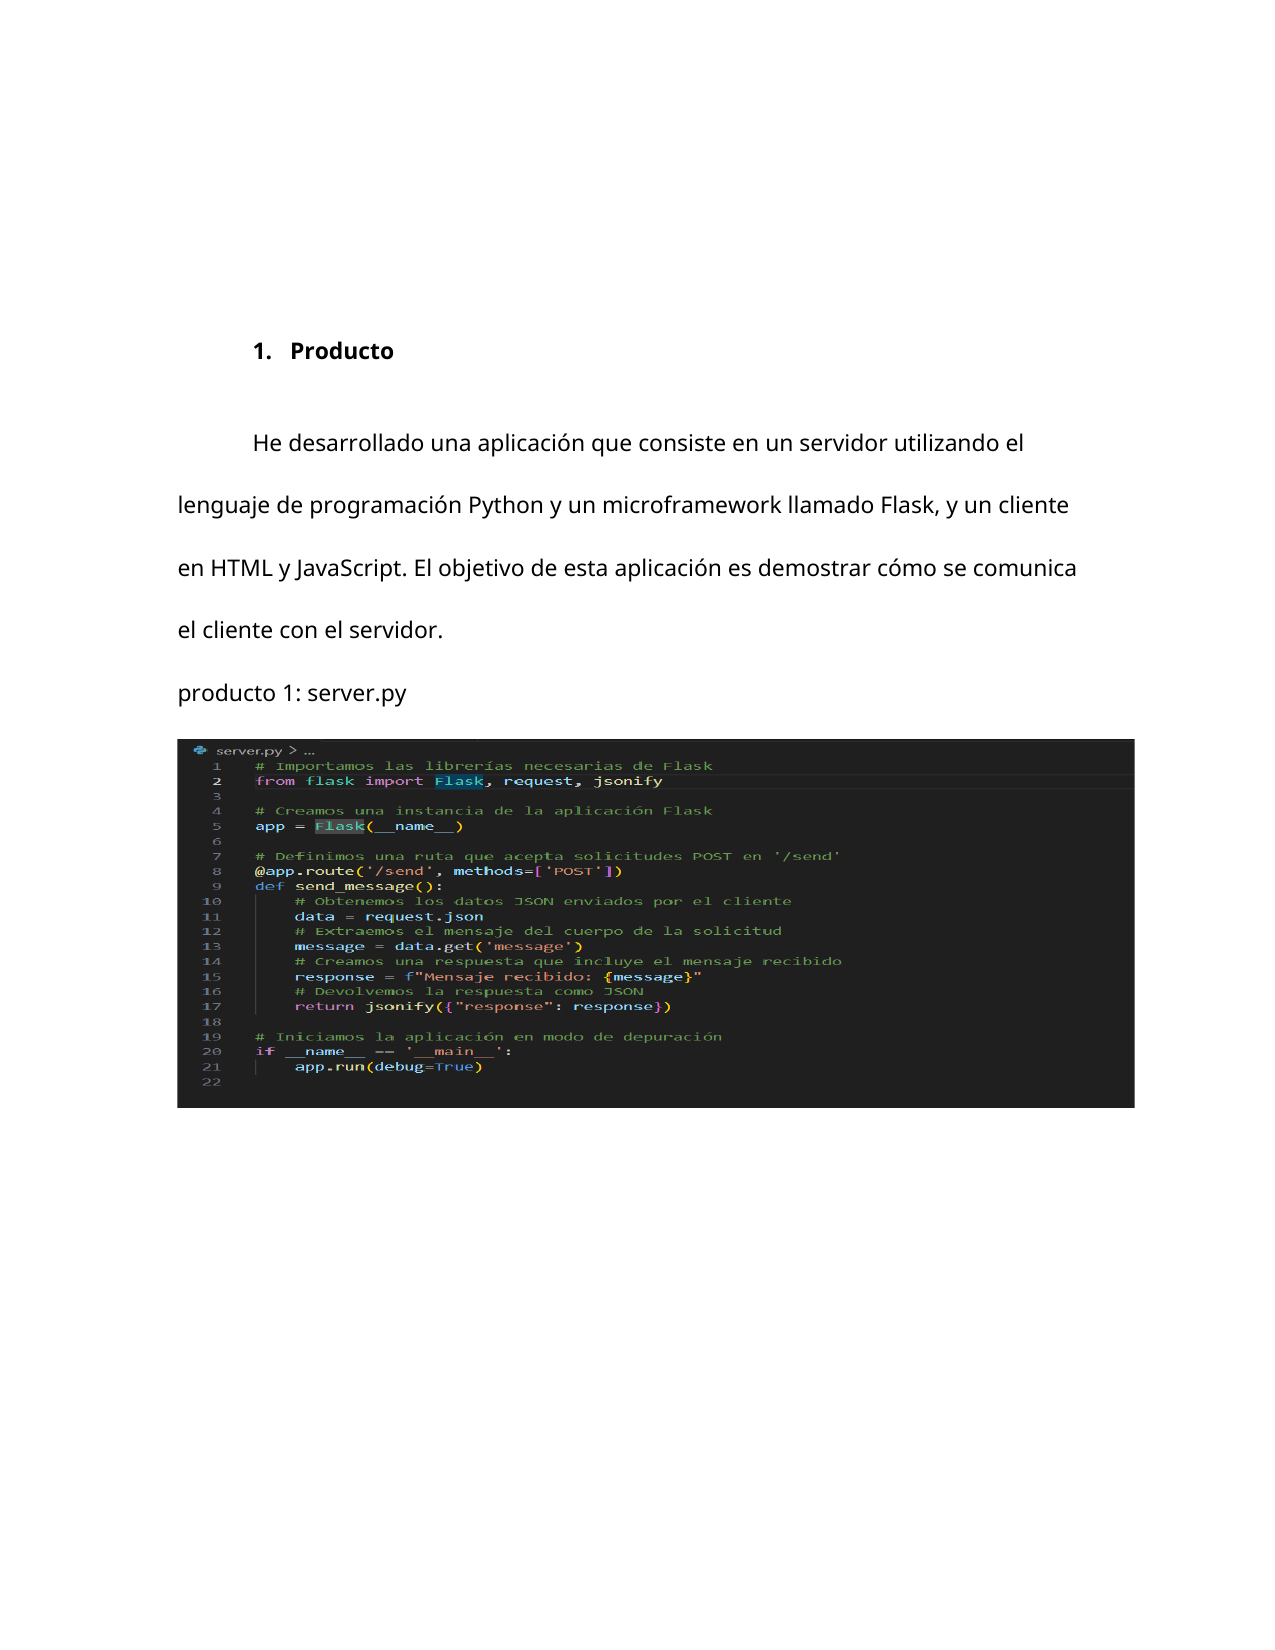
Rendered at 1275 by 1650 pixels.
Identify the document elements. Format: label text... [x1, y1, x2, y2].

list Producto [252, 335, 1098, 366]
text He desarrollado una aplicación que consiste en un servidor utilizando el lenguaje de programación Python y un microframework llamado Flask, y un cliente en HTML y JavaScript. El objetivo de esta aplicación es demostrar cómo se comunica el cliente con el servidor. producto 1: server.py [177, 427, 1098, 739]
picture [177, 739, 1135, 1108]
